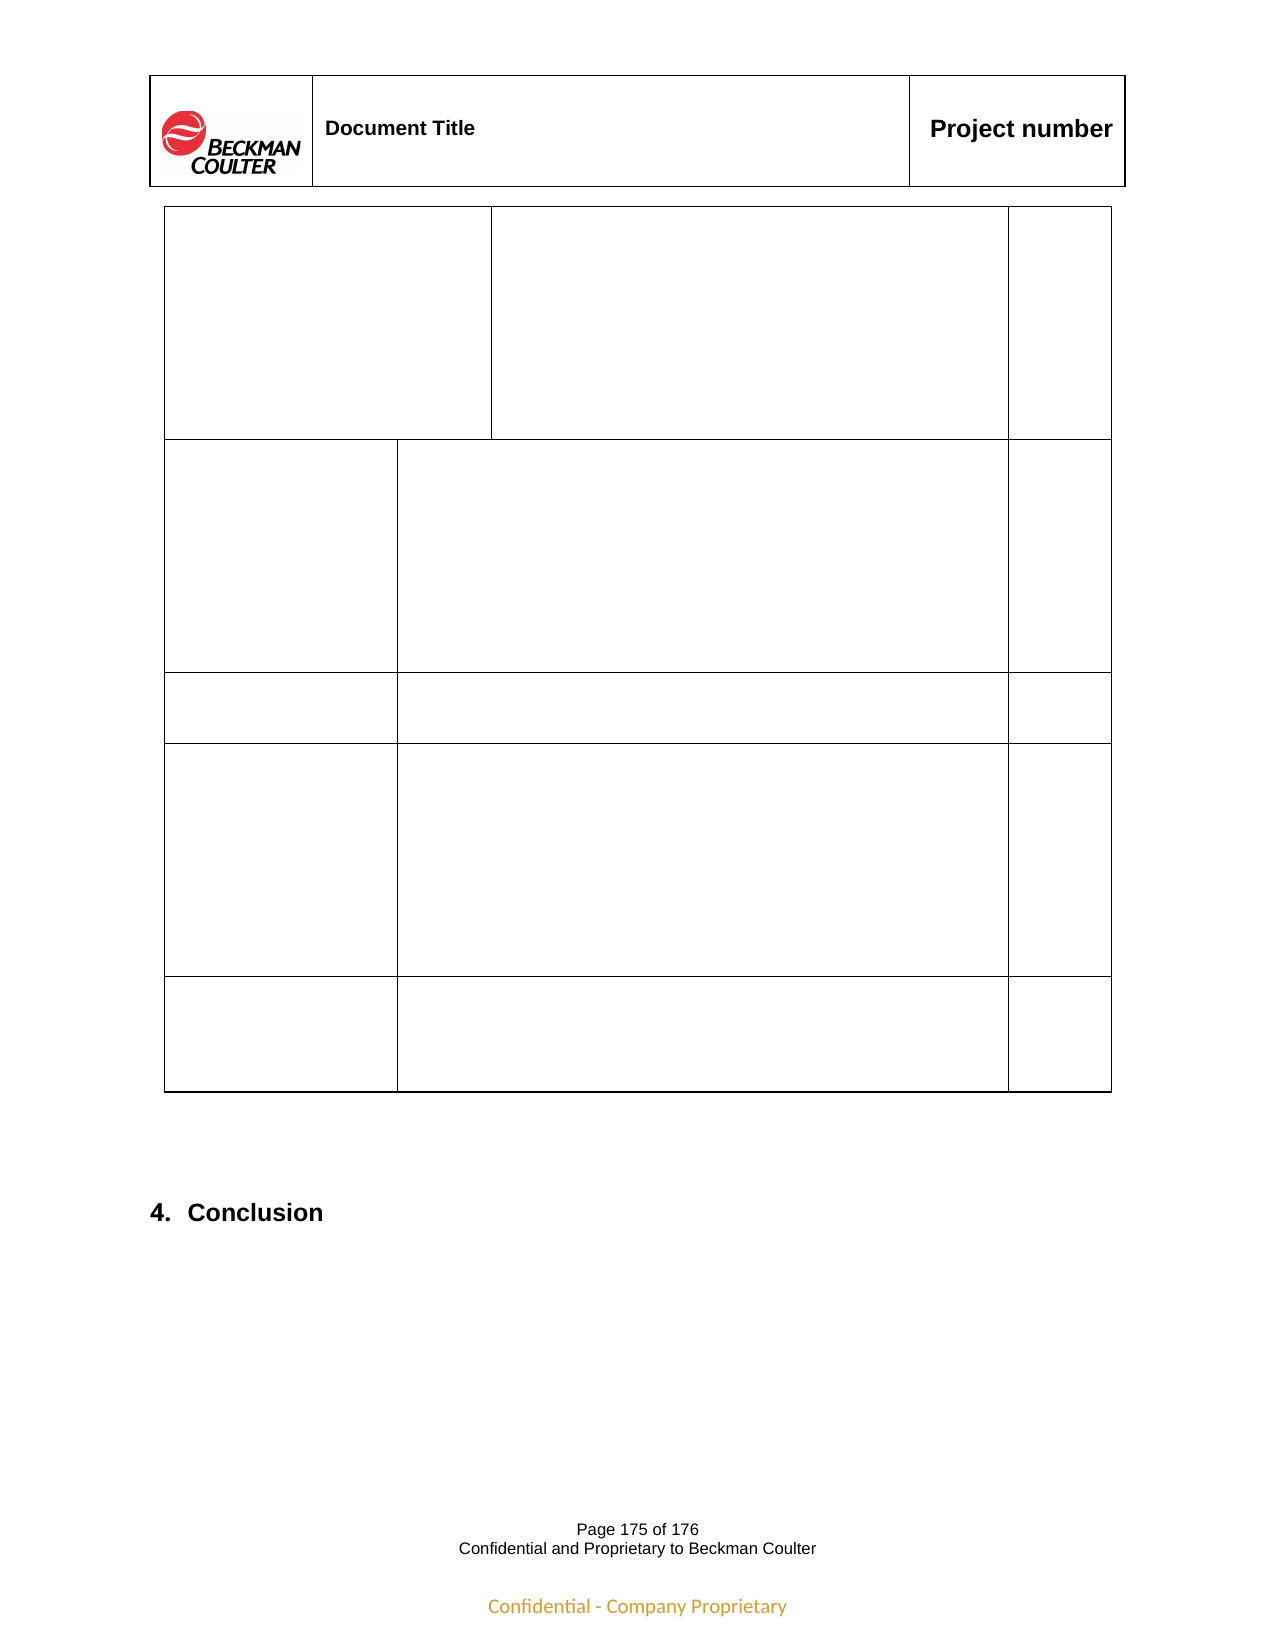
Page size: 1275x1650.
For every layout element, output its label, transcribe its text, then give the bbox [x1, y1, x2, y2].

table_cell [398, 744, 1008, 976]
table_cell [165, 673, 397, 743]
table_cell [398, 440, 1008, 672]
table_cell [165, 440, 397, 672]
table_cell [398, 977, 1008, 1091]
table_cell [1009, 977, 1111, 1091]
table_cell [165, 977, 397, 1091]
picture [162, 111, 301, 174]
table_cell [1009, 207, 1111, 439]
table_cell [165, 207, 491, 439]
table_cell [492, 207, 1008, 439]
table_cell [1009, 744, 1111, 976]
table_cell [1009, 440, 1111, 672]
table_cell [398, 673, 1008, 743]
subtitle Conclusion [150, 1194, 1125, 1228]
table_cell [1009, 673, 1111, 743]
table_cell [165, 744, 397, 976]
